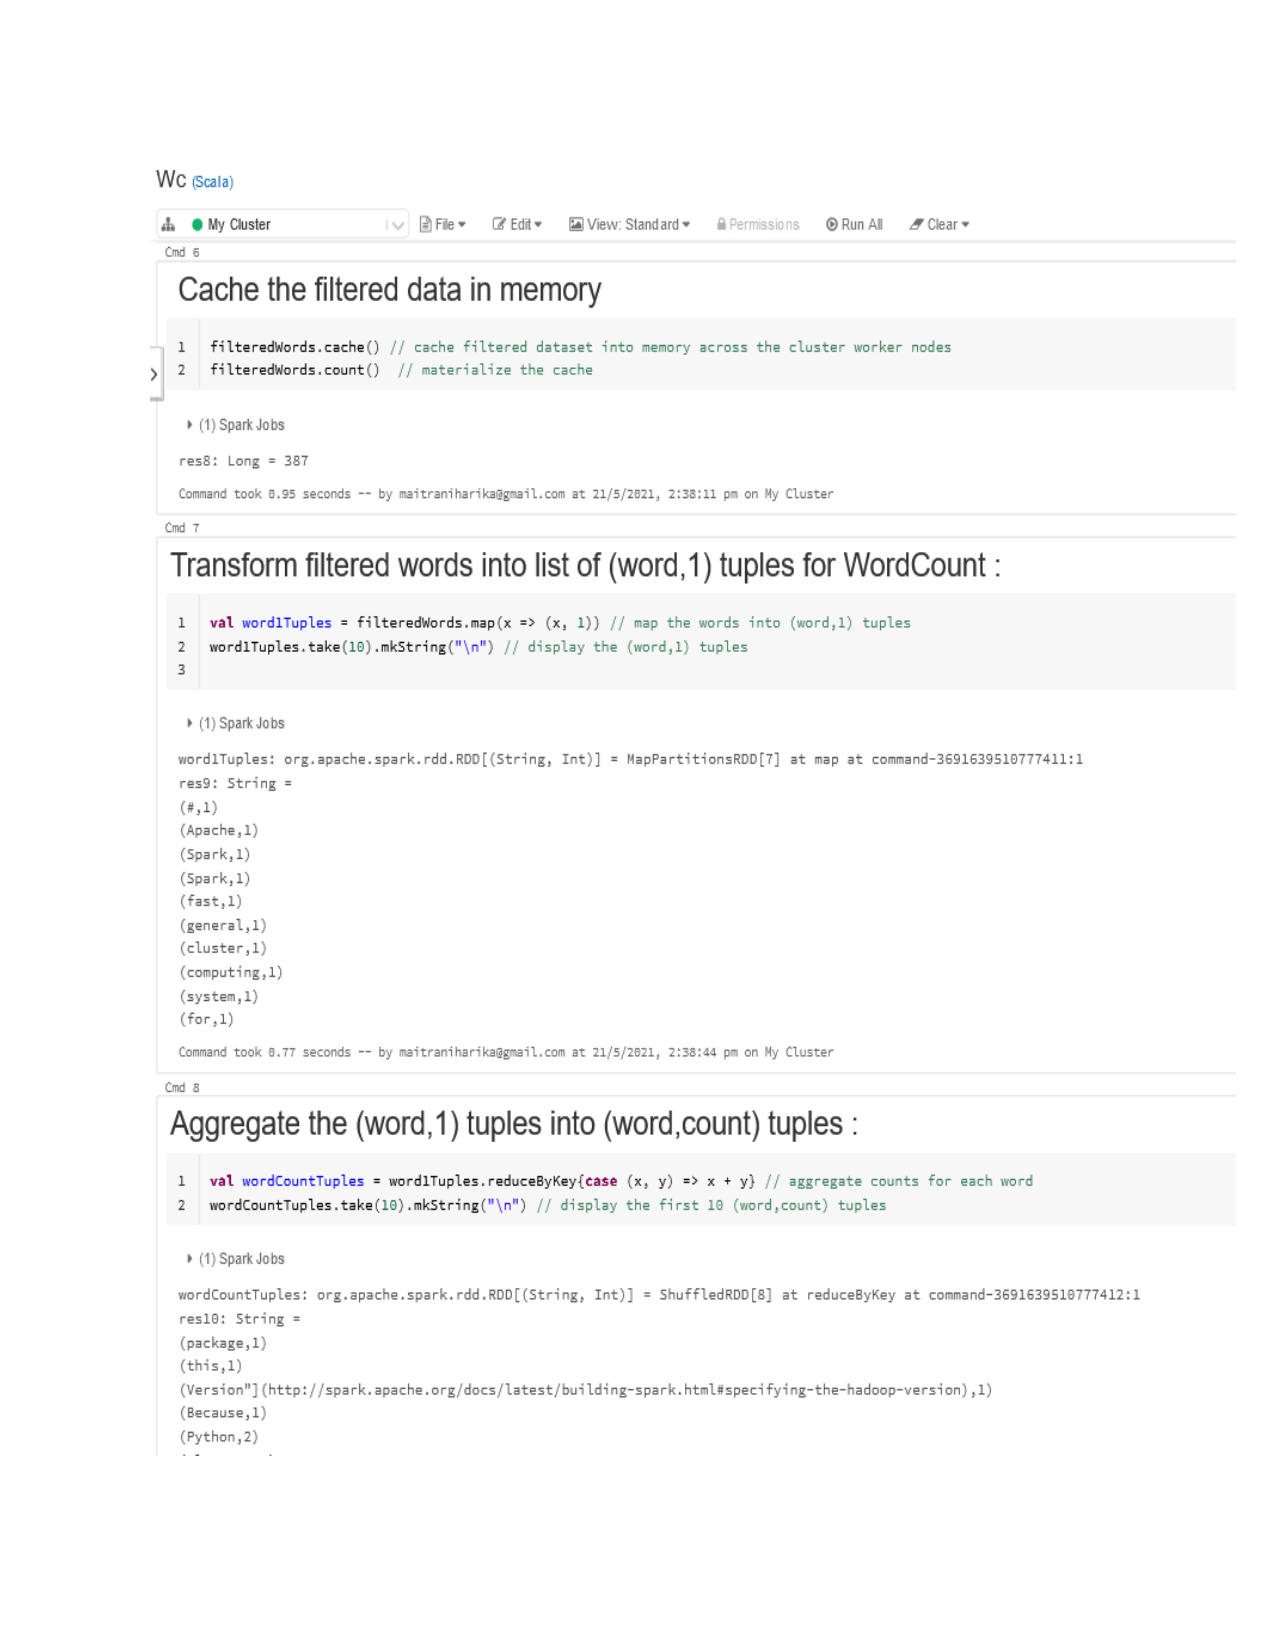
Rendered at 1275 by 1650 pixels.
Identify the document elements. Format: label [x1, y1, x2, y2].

picture [150, 150, 1236, 1456]
